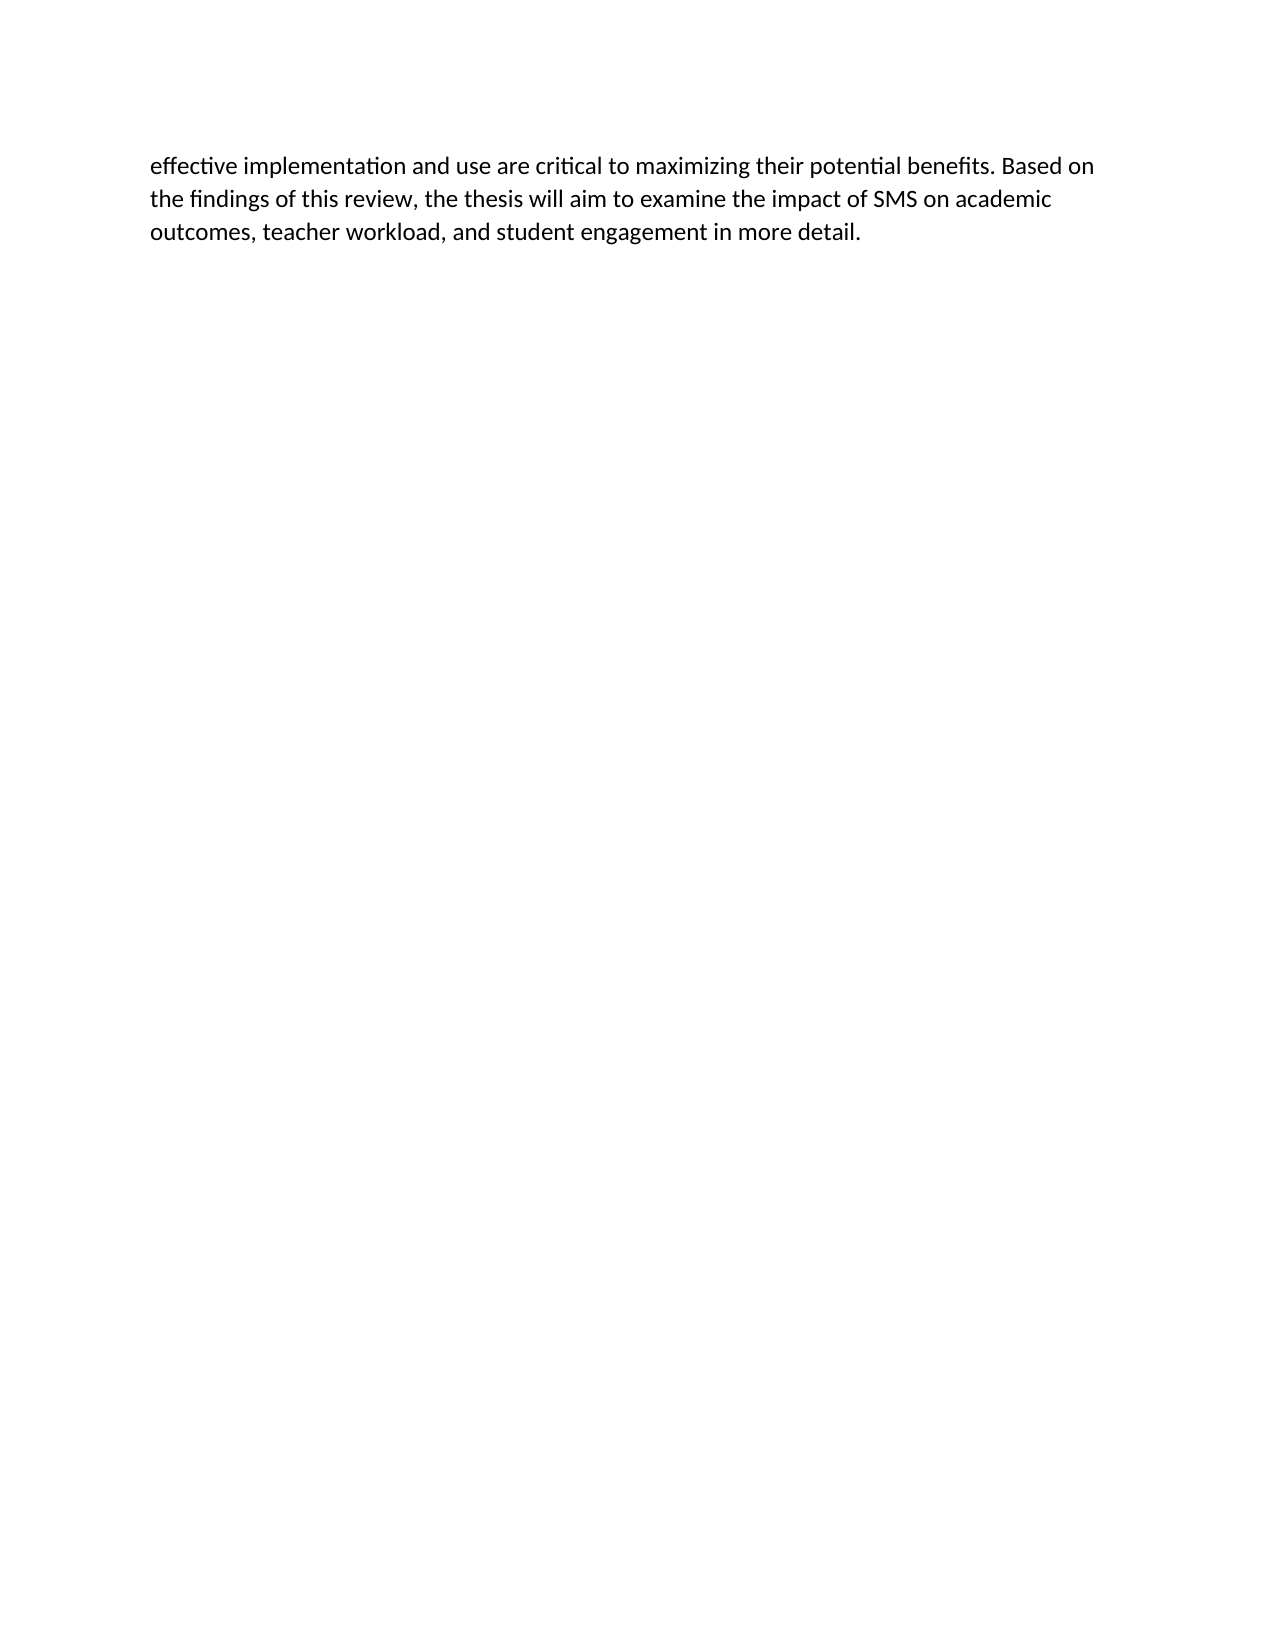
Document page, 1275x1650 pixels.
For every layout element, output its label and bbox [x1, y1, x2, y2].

text [150, 150, 1125, 246]
